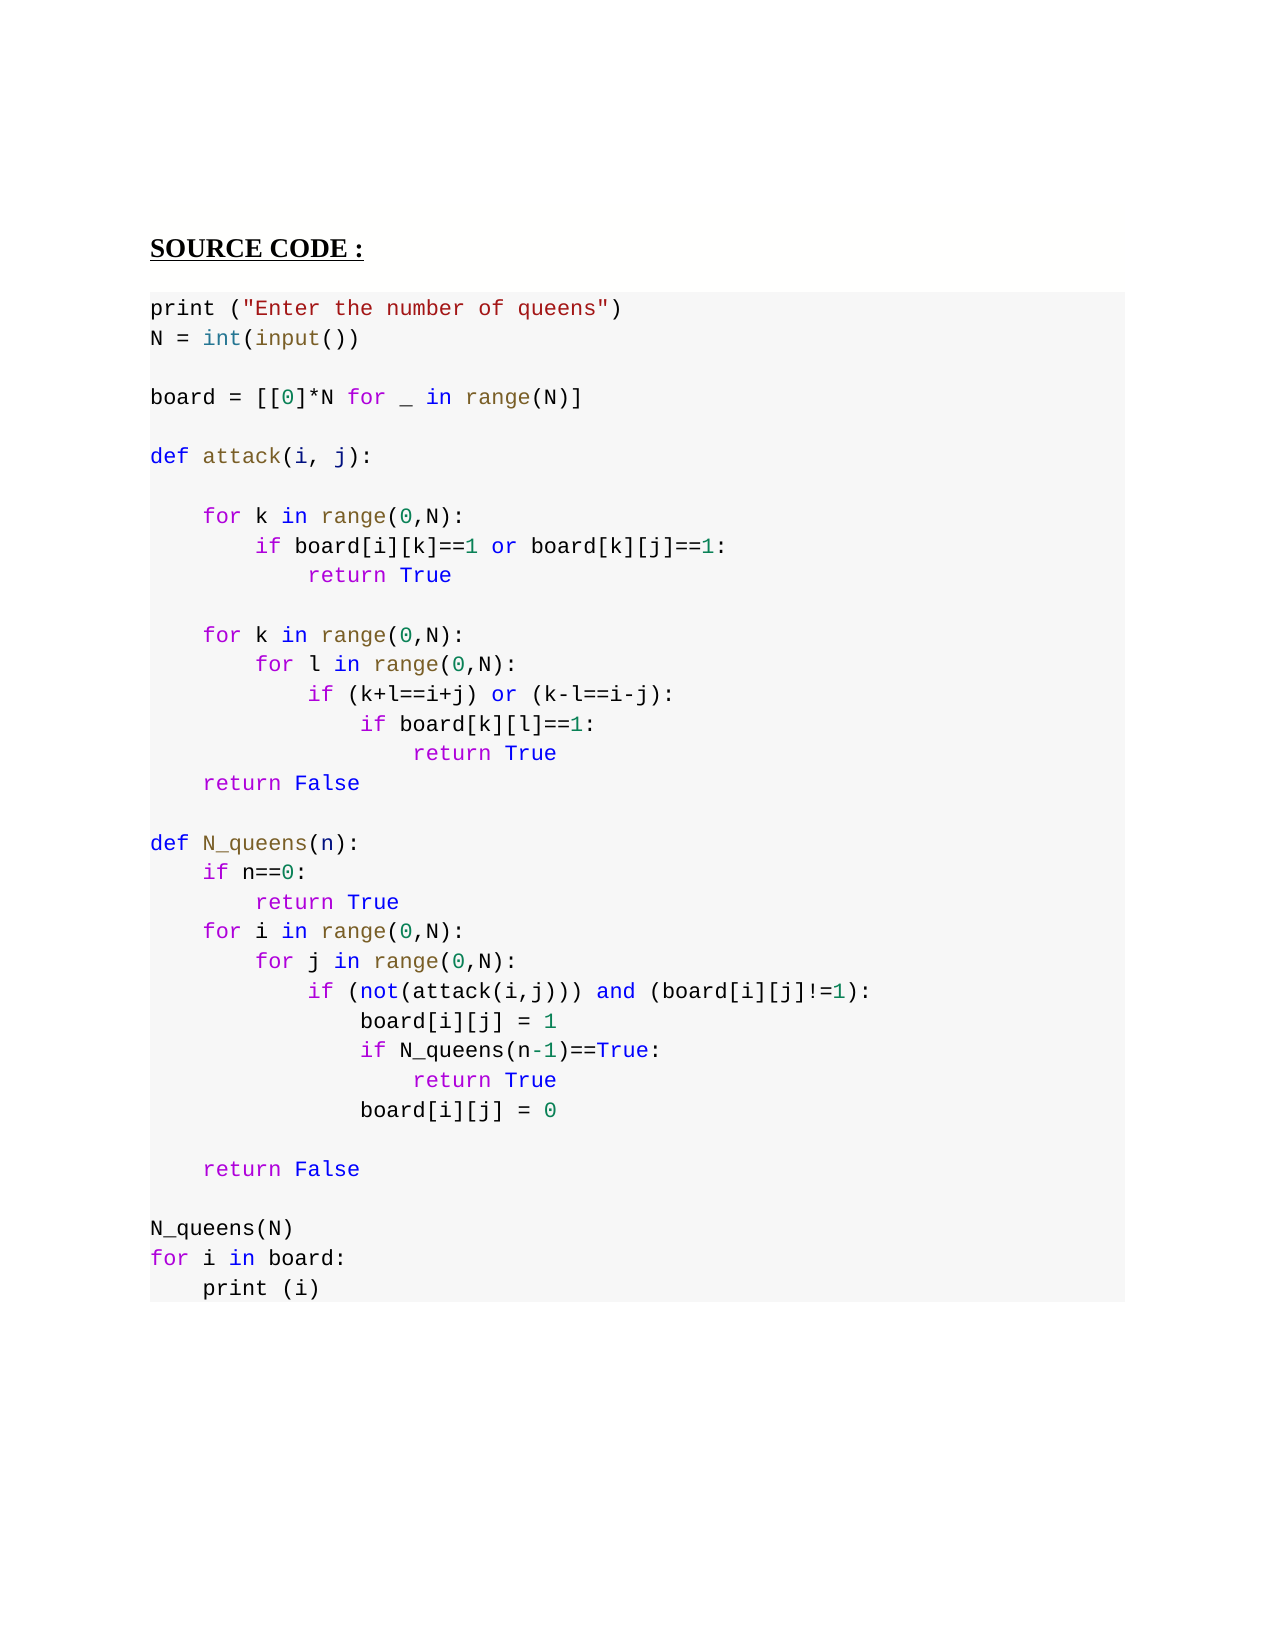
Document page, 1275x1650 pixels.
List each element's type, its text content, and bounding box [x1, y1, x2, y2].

text board = [[0]*N for _ in range(N)] [150, 381, 1125, 411]
text return False [150, 767, 1125, 797]
text SOURCE CODE : [150, 232, 1125, 264]
text N = int(input()) [150, 322, 1125, 352]
text return True [150, 886, 1125, 916]
text if (k+l==i+j) or (k-l==i-j): [150, 678, 1125, 708]
text return False [150, 1153, 1125, 1183]
text for j in range(0,N): [150, 946, 1125, 975]
text if board[k][l]==1: [150, 708, 1125, 738]
text return True [150, 559, 1125, 589]
text if (not(attack(i,j))) and (board[i][j]!=1): [150, 975, 1125, 1005]
text if N_queens(n-1)==True: [150, 1034, 1125, 1064]
text if board[i][k]==1 or board[k][j]==1: [150, 530, 1125, 559]
text def attack(i, j): [150, 441, 1125, 471]
text def N_queens(n): [150, 827, 1125, 856]
text for k in range(0,N): [150, 500, 1125, 530]
text N_queens(N) [150, 1213, 1125, 1242]
text for i in range(0,N): [150, 916, 1125, 946]
text for i in board: [150, 1242, 1125, 1272]
text board[i][j] = 1 [150, 1005, 1125, 1034]
text print ("Enter the number of queens") [150, 292, 1125, 322]
text for k in range(0,N): [150, 619, 1125, 649]
text return True [150, 738, 1125, 767]
text print (i) [150, 1272, 1125, 1302]
text if n==0: [150, 856, 1125, 886]
text board[i][j] = 0 [150, 1094, 1125, 1124]
text for l in range(0,N): [150, 649, 1125, 678]
text return True [150, 1064, 1125, 1094]
